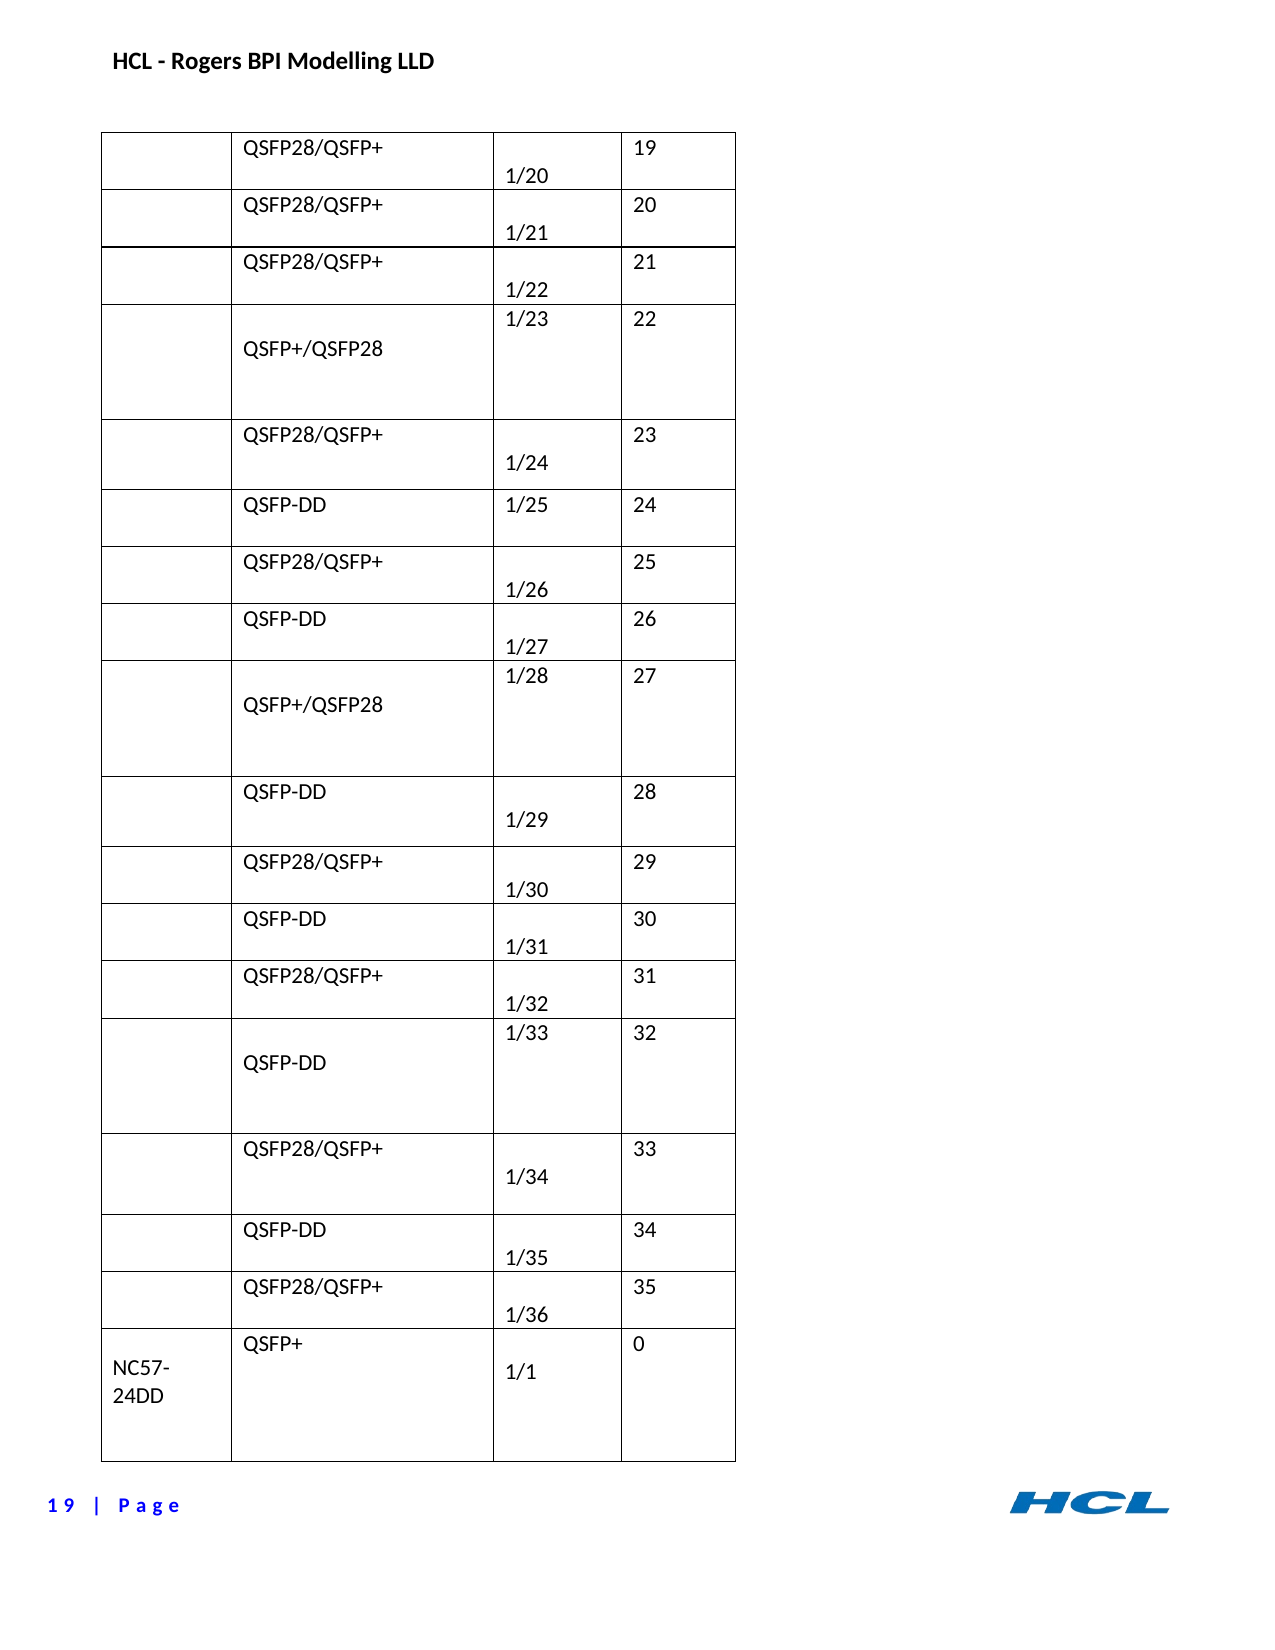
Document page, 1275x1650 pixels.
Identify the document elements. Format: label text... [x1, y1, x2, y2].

table_cell NC57-24DD [102, 1329, 231, 1461]
table_cell 1/1 [494, 1329, 621, 1461]
table_cell 29 [622, 847, 735, 903]
table_cell 1/32 [494, 961, 621, 1017]
table_cell QSFP28/QSFP+ [232, 547, 493, 603]
table_cell [102, 847, 231, 903]
table_cell 1/23 [494, 305, 621, 419]
table_cell [102, 604, 231, 660]
table_cell [102, 490, 231, 546]
table_cell QSFP-DD [232, 904, 493, 960]
table_cell [102, 248, 231, 303]
table_cell 1/24 [494, 420, 621, 489]
table_cell QSFP28/QSFP+ [232, 1272, 493, 1328]
table_cell 22 [622, 305, 735, 419]
table_cell 27 [622, 661, 735, 776]
table_cell 1/26 [494, 547, 621, 603]
table_cell 19 [622, 133, 735, 189]
table_cell QSFP-DD [232, 777, 493, 846]
table_cell 1/21 [494, 190, 621, 246]
table_cell 1/33 [494, 1019, 621, 1133]
table_cell 21 [622, 248, 735, 303]
picture [1003, 1473, 1181, 1530]
table_cell [102, 1272, 231, 1328]
table_cell 1/20 [494, 133, 621, 189]
table_cell 34 [622, 1215, 735, 1271]
table_cell QSFP28/QSFP+ [232, 961, 493, 1017]
table_cell QSFP+ [232, 1329, 493, 1461]
table_cell 1/35 [494, 1215, 621, 1271]
table_cell [102, 904, 231, 960]
table_cell [102, 961, 231, 1017]
table_cell 0 [622, 1329, 735, 1461]
table_cell 30 [622, 904, 735, 960]
table_cell [102, 305, 231, 419]
table_cell QSFP28/QSFP+ [232, 190, 493, 246]
table_cell QSFP28/QSFP+ [232, 420, 493, 489]
table_cell [102, 547, 231, 603]
table_cell QSFP+/QSFP28 [232, 661, 493, 776]
table_cell [102, 420, 231, 489]
table_cell [102, 777, 231, 846]
table_cell QSFP-DD [232, 604, 493, 660]
table_cell 24 [622, 490, 735, 546]
table_cell 31 [622, 961, 735, 1017]
table_cell 20 [622, 190, 735, 246]
table_cell 1/22 [494, 248, 621, 303]
table_cell QSFP-DD [232, 1019, 493, 1133]
table_cell 1/27 [494, 604, 621, 660]
table_cell 28 [622, 777, 735, 846]
table_cell 1/34 [494, 1134, 621, 1214]
table_cell QSFP28/QSFP+ [232, 133, 493, 189]
table_cell QSFP28/QSFP+ [232, 248, 493, 303]
table_cell [102, 1134, 231, 1214]
table_cell [102, 190, 231, 246]
table_cell 33 [622, 1134, 735, 1214]
table_cell 23 [622, 420, 735, 489]
table_cell 1/28 [494, 661, 621, 776]
table_cell 1/36 [494, 1272, 621, 1328]
table_cell [102, 661, 231, 776]
table_cell [102, 1019, 231, 1133]
table_cell 1/30 [494, 847, 621, 903]
table_cell [102, 1215, 231, 1271]
table_cell QSFP28/QSFP+ [232, 847, 493, 903]
table_cell 1/29 [494, 777, 621, 846]
table_cell 1/31 [494, 904, 621, 960]
table_cell 26 [622, 604, 735, 660]
table_cell QSFP+/QSFP28 [232, 305, 493, 419]
table_cell QSFP-DD [232, 1215, 493, 1271]
table_cell 1/25 [494, 490, 621, 546]
table_cell 32 [622, 1019, 735, 1133]
table_cell [102, 133, 231, 189]
table_cell QSFP-DD [232, 490, 493, 546]
table_cell 25 [622, 547, 735, 603]
table_cell QSFP28/QSFP+ [232, 1134, 493, 1214]
table_cell 35 [622, 1272, 735, 1328]
